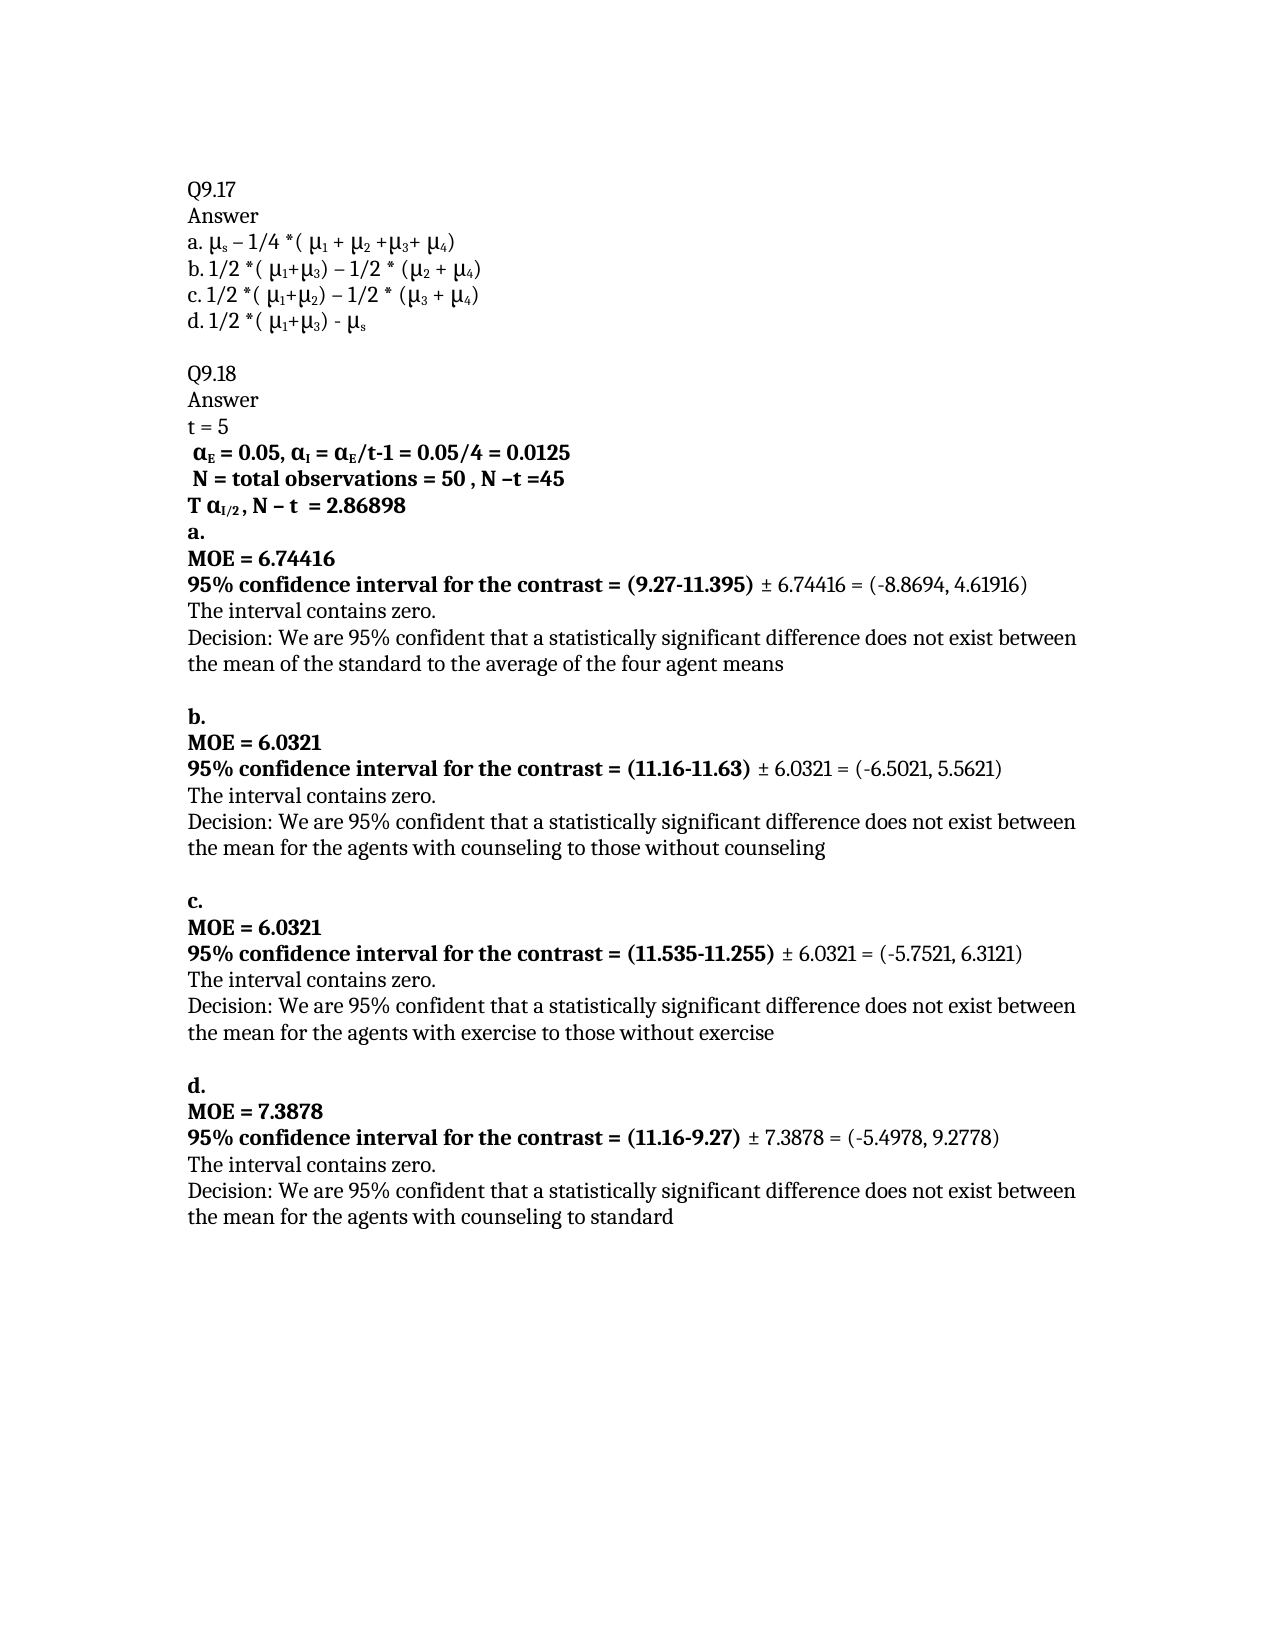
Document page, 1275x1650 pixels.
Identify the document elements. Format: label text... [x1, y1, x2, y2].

text Decision: We are 95% confident that a statistically significant difference does not exist between the mean of the standard to the average of the four agent means [187, 624, 1087, 677]
text T αI/2 , N – t = 2.86898 [187, 493, 1087, 519]
text The interval contains zero. [187, 1151, 1087, 1178]
text 95% confidence interval for the contrast = (11.16-11.63) ± 6.0321 = (-6.5021, 5.5621) [187, 756, 1087, 782]
text αE = 0.05, αI = αE/t-1 = 0.05/4 = 0.0125 [187, 440, 1087, 466]
text 95% confidence interval for the contrast = (9.27-11.395) ± 6.74416 = (-8.8694, 4.61916) [187, 572, 1087, 598]
text c. 1/2 *( μ1+μ2) – 1/2 * (μ3 + μ4) [187, 282, 1087, 308]
text Q9.17 [187, 176, 1087, 203]
text 95% confidence interval for the contrast = (11.16-9.27) ± 7.3878 = (-5.4978, 9.2778) [187, 1125, 1087, 1151]
text c. [187, 888, 1087, 914]
text The interval contains zero. [187, 967, 1087, 993]
text Decision: We are 95% confident that a statistically significant difference does not exist between the mean for the agents with exercise to those without exercise [187, 993, 1087, 1046]
text t = 5 [187, 413, 1087, 440]
text The interval contains zero. [187, 782, 1087, 809]
text a. [187, 519, 1087, 545]
text MOE = 6.74416 [187, 545, 1087, 572]
text The interval contains zero. [187, 598, 1087, 624]
text Answer [187, 387, 1087, 413]
text b. 1/2 *( μ1+μ3) – 1/2 * (μ2 + μ4) [187, 255, 1087, 282]
text Answer [187, 203, 1087, 229]
text 95% confidence interval for the contrast = (11.535-11.255) ± 6.0321 = (-5.7521, 6.3121) [187, 941, 1087, 967]
text Decision: We are 95% confident that a statistically significant difference does not exist between the mean for the agents with counseling to those without counseling [187, 809, 1087, 862]
text MOE = 6.0321 [187, 730, 1087, 756]
text a. μs – 1/4 *( μ1 + μ2 +μ3+ μ4) [187, 229, 1087, 255]
text d. [187, 1072, 1087, 1099]
text Decision: We are 95% confident that a statistically significant difference does not exist between the mean for the agents with counseling to standard [187, 1178, 1087, 1231]
text N = total observations = 50 , N –t =45 [187, 466, 1087, 493]
text MOE = 6.0321 [187, 914, 1087, 941]
text b. [187, 703, 1087, 730]
text Q9.18 [187, 361, 1087, 387]
text d. 1/2 *( μ1+μ3) - μs [187, 308, 1087, 334]
text MOE = 7.3878 [187, 1099, 1087, 1125]
